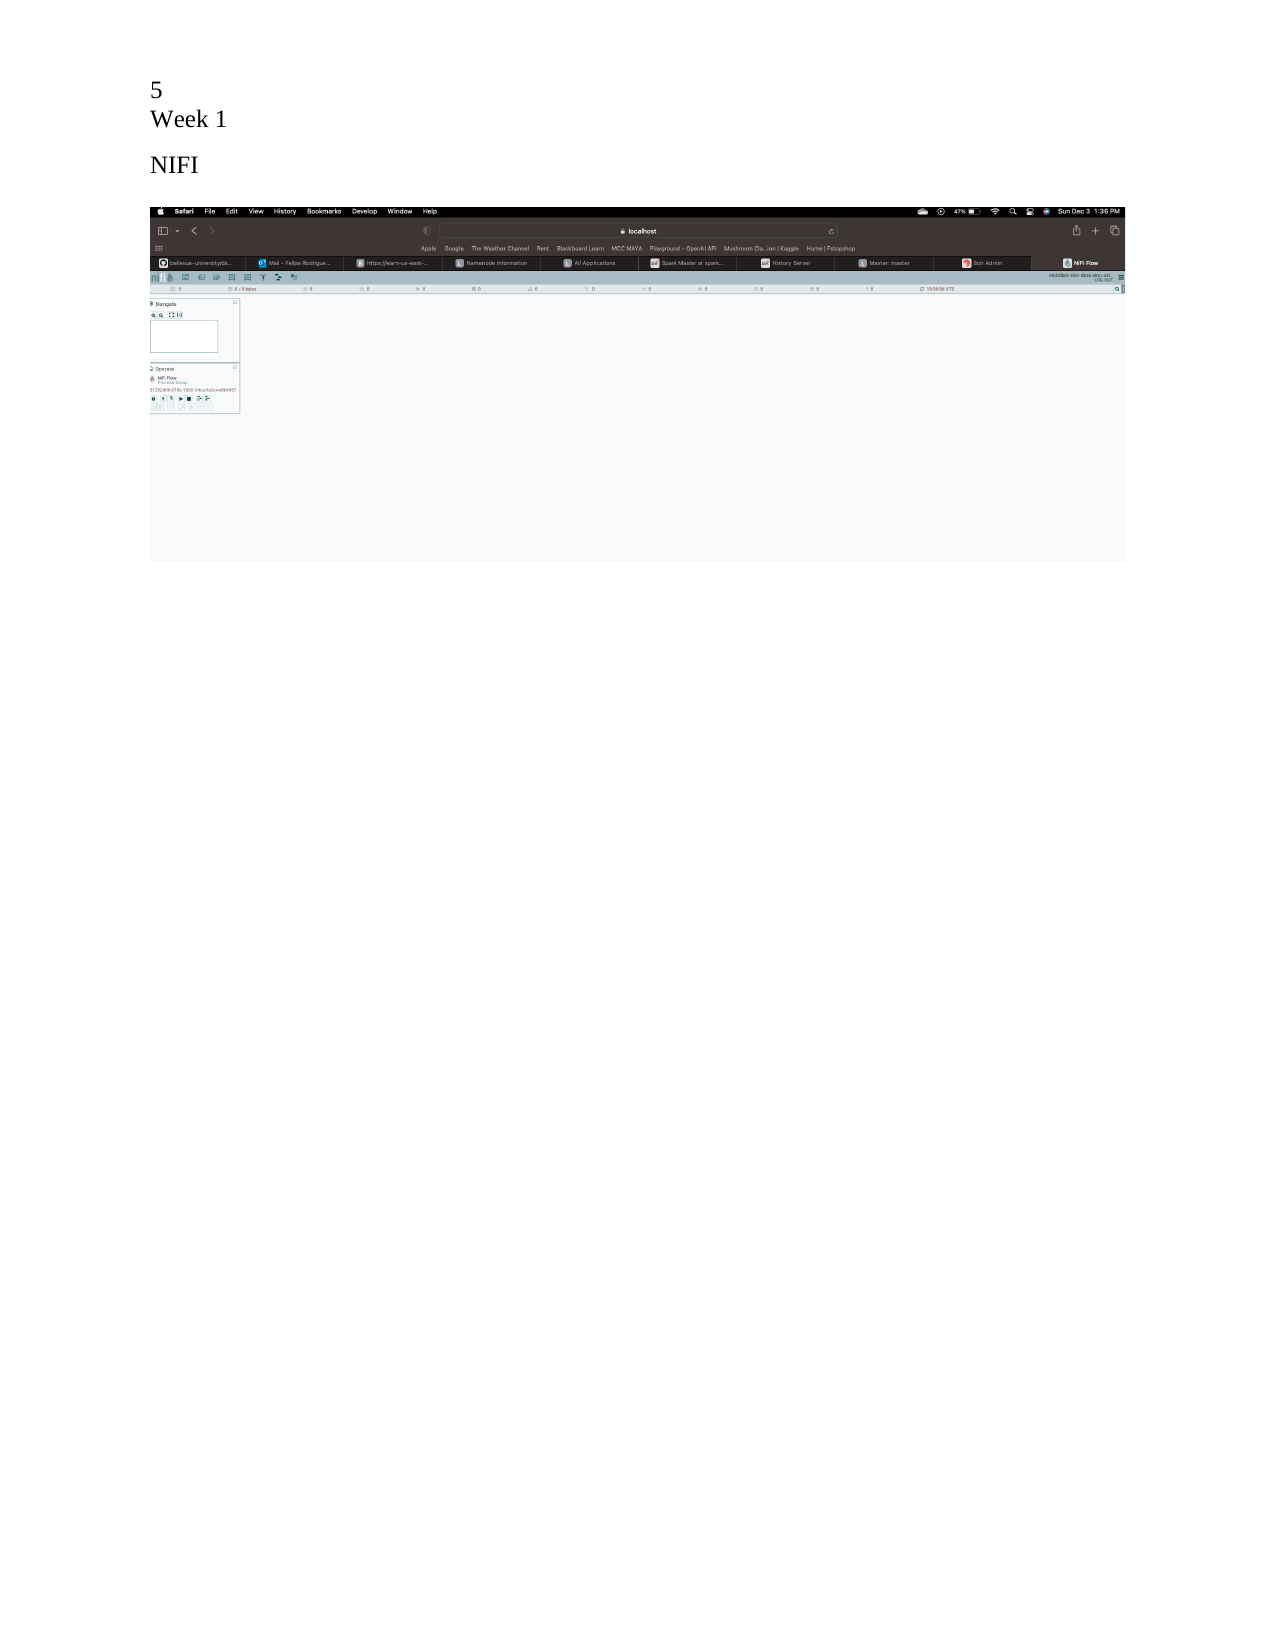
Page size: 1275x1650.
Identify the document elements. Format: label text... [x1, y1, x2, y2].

text NIFI [150, 150, 1125, 179]
picture [150, 207, 1125, 562]
